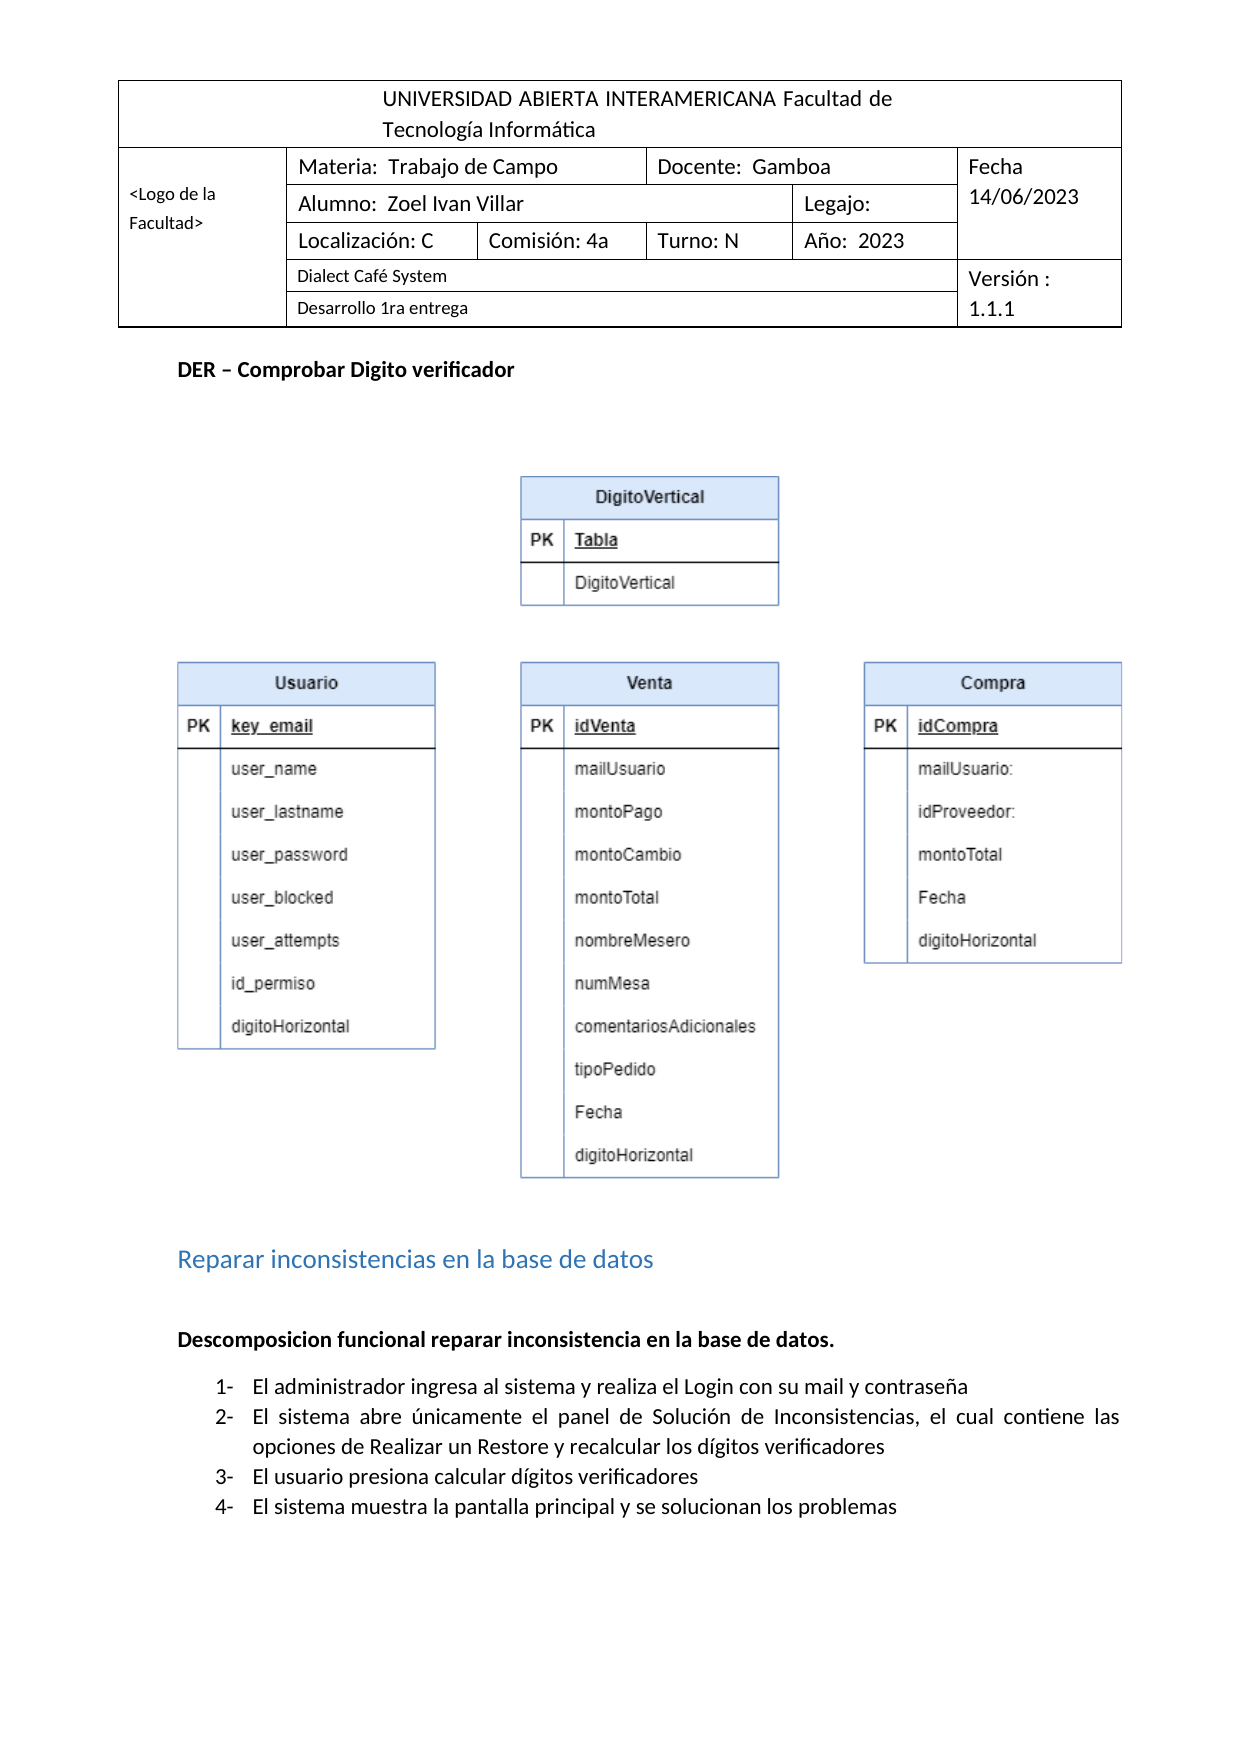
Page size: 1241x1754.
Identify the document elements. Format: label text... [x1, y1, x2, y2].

subtitle Reparar inconsistencias en la base de datos [177, 1242, 1122, 1276]
list El administrador ingresa al sistema y realiza el Login con su mail y contraseña [215, 1372, 1122, 1400]
list El sistema abre únicamente el panel de Solución de Inconsistencias, el cual contiene las opciones de Realizar un Restore y recalcular los dígitos verificadores [215, 1402, 1122, 1460]
picture [177, 476, 1123, 1180]
list El sistema muestra la pantalla principal y se solucionan los problemas [215, 1492, 1122, 1520]
list El usuario presiona calcular dígitos verificadores [215, 1462, 1122, 1490]
text DER – Comprobar Digito verificador [177, 355, 1122, 383]
text Descomposicion funcional reparar inconsistencia en la base de datos. [177, 1325, 1122, 1353]
